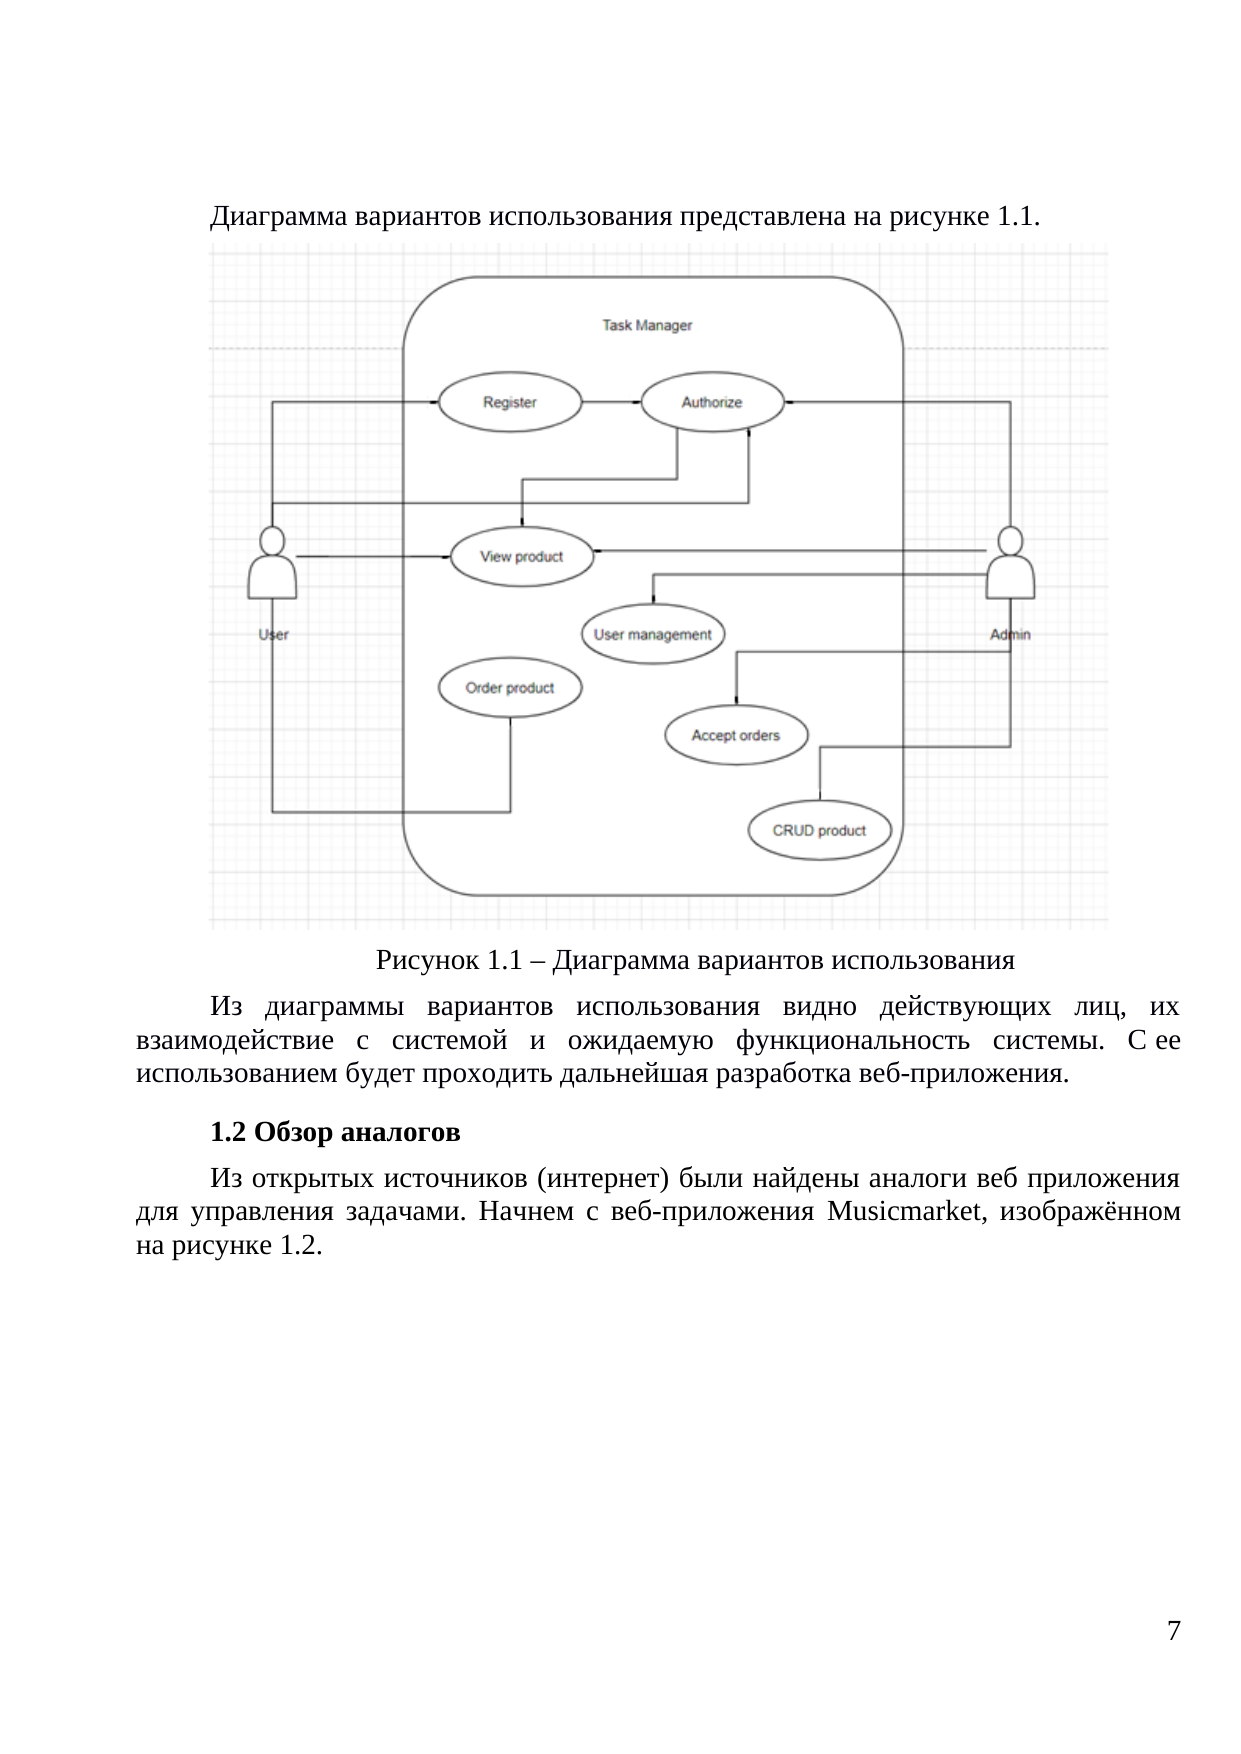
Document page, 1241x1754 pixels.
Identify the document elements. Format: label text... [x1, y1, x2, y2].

text Диаграмма вариантов использования представлена на рисунке 1.1. [136, 198, 1181, 231]
text Из диаграммы вариантов использования видно действующих лиц, их взаимодействие с системой и ожидаемую функциональность системы. С ее использованием будет проходить дальнейшая разработка веб-приложения. [136, 988, 1181, 1089]
picture [208, 243, 1109, 930]
text Рисунок 1.1 – Диаграмма вариантов использования [136, 942, 1181, 976]
text Из открытых источников (интернет) были найдены аналоги веб приложения для управления задачами. Начнем с веб-приложения Musicmarket, изображённом на рисунке 1.2. [136, 1160, 1181, 1261]
subtitle 1.2 Обзор аналогов [136, 1114, 1181, 1147]
